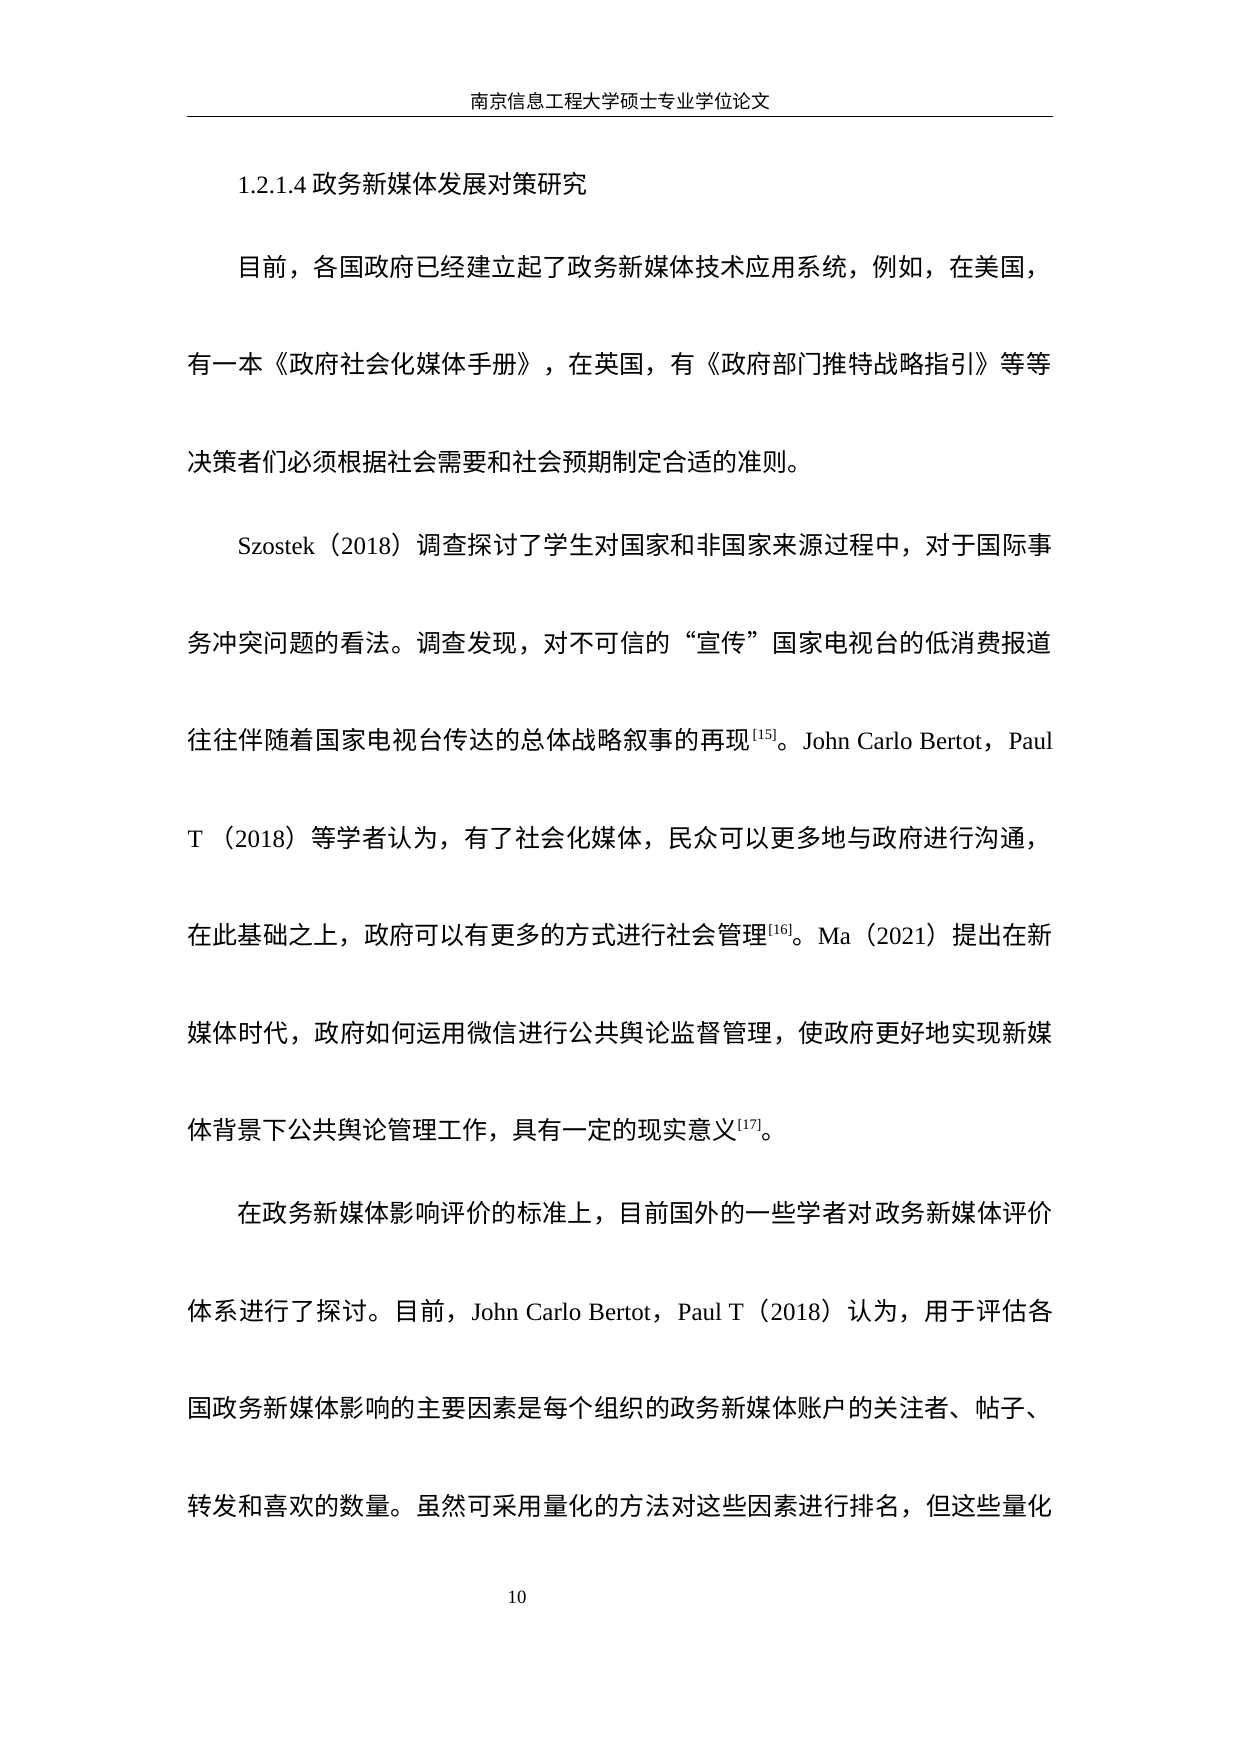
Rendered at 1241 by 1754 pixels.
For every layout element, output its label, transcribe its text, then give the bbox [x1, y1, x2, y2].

text 目前，各国政府已经建立起了政务新媒体技术应用系统，例如，在美国，有一本《政府社会化媒体手册》，在英国，有《政府部门推特战略指引》等等。决策者们必须根据社会需要和社会预期制定合适的准则。 [187, 233, 1053, 493]
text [187, 1179, 1053, 1537]
subtitle 1.2.1.4 政务新媒体发展对策研究 [187, 150, 1053, 215]
text Szostek（2018）调查探讨了学生对国家和非国家来源过程中，对于国际事务冲突问题的看法。调查发现，对不可信的“宣传”国家电视台的低消费报道往往伴随着国家电视台传达的总体战略叙事的再现[15]。John Carlo Bertot，Paul T （2018）等学者认为，有了社会化媒体，民众可以更多地与政府进行沟通，在此基础之上，政府可以有更多的方式进行社会管理[16]。Ma（2021）提出在新媒体时代，政府如何运用微信进行公共舆论监督管理，使政府更好地实现新媒体背景下公共舆论管理工作，具有一定的现实意义[17]。 [187, 511, 1053, 1161]
